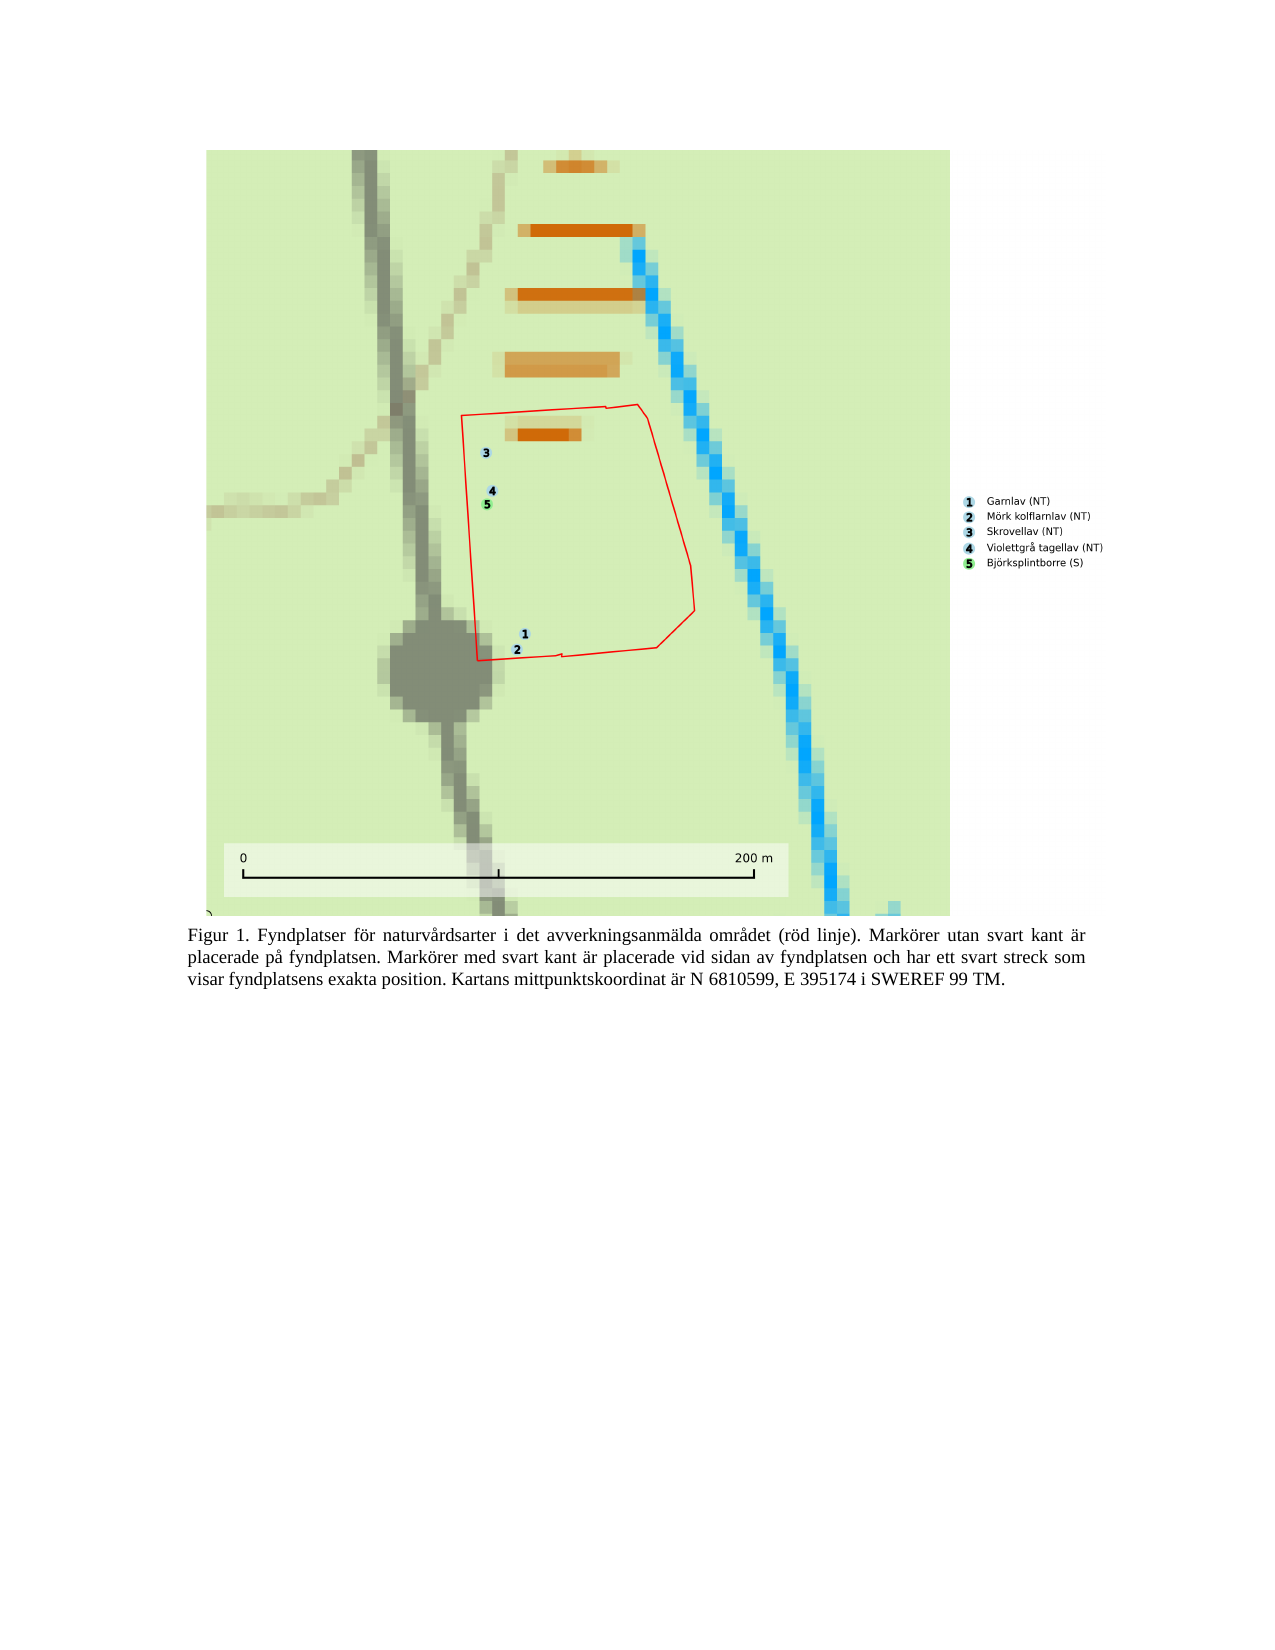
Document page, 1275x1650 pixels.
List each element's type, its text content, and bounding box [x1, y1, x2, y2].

picture [206, 150, 1107, 916]
text Figur 1. Fyndplatser för naturvårdsarter i det avverkningsanmälda området (röd linje). Markörer utan svart kant är placerade på fyndplatsen. Markörer med svart kant är placerade vid sidan av fyndplatsen och har ett svart streck som visar fyndplatsens exakta position. Kartans mittpunktskoordinat är N 6810599, E 395174 i SWEREF 99 TM. [187, 924, 1087, 989]
